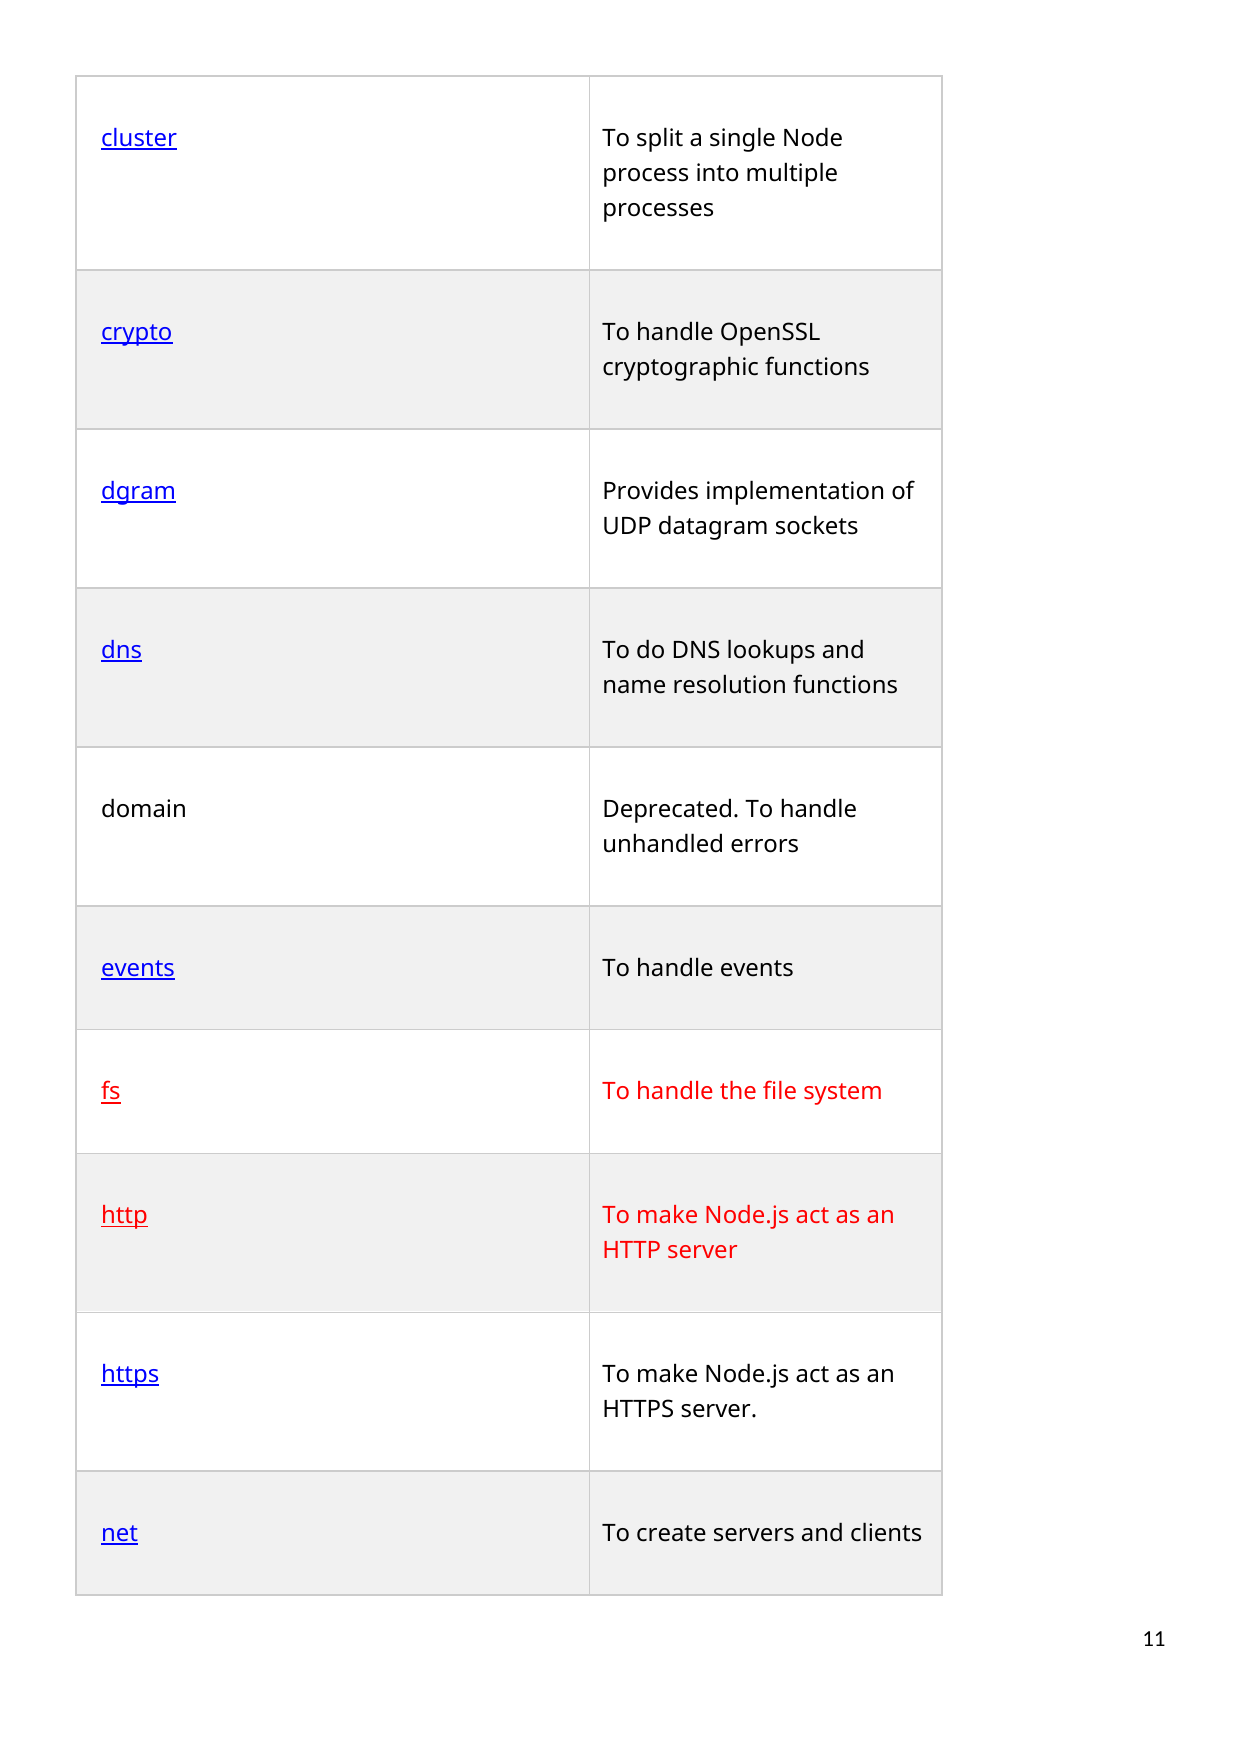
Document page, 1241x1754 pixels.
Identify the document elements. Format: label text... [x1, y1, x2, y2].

table_cell Provides implementation of UDP datagram sockets [590, 430, 941, 587]
table_cell Deprecated. To handle unhandled errors [590, 748, 941, 905]
table_cell https [77, 1313, 589, 1470]
table_cell events [77, 907, 589, 1029]
table_cell To do DNS lookups and name resolution functions [590, 589, 941, 746]
table_cell To handle OpenSSL cryptographic functions [590, 271, 941, 428]
table_cell To split a single Node process into multiple processes [590, 77, 941, 269]
table_cell dgram [77, 430, 589, 587]
table_cell cluster [77, 77, 589, 269]
table_cell dns [77, 589, 589, 746]
table_cell http [77, 1154, 589, 1311]
table_cell net [77, 1472, 589, 1594]
table_cell crypto [77, 271, 589, 428]
table_cell To make Node.js act as an HTTP server [590, 1154, 941, 1311]
table_cell To handle events [590, 907, 941, 1029]
table_cell fs [77, 1030, 589, 1152]
table_cell To handle the file system [590, 1030, 941, 1152]
table_cell domain [77, 748, 589, 905]
table_cell To create servers and clients [590, 1472, 941, 1594]
table_cell To make Node.js act as an HTTPS server. [590, 1313, 941, 1470]
